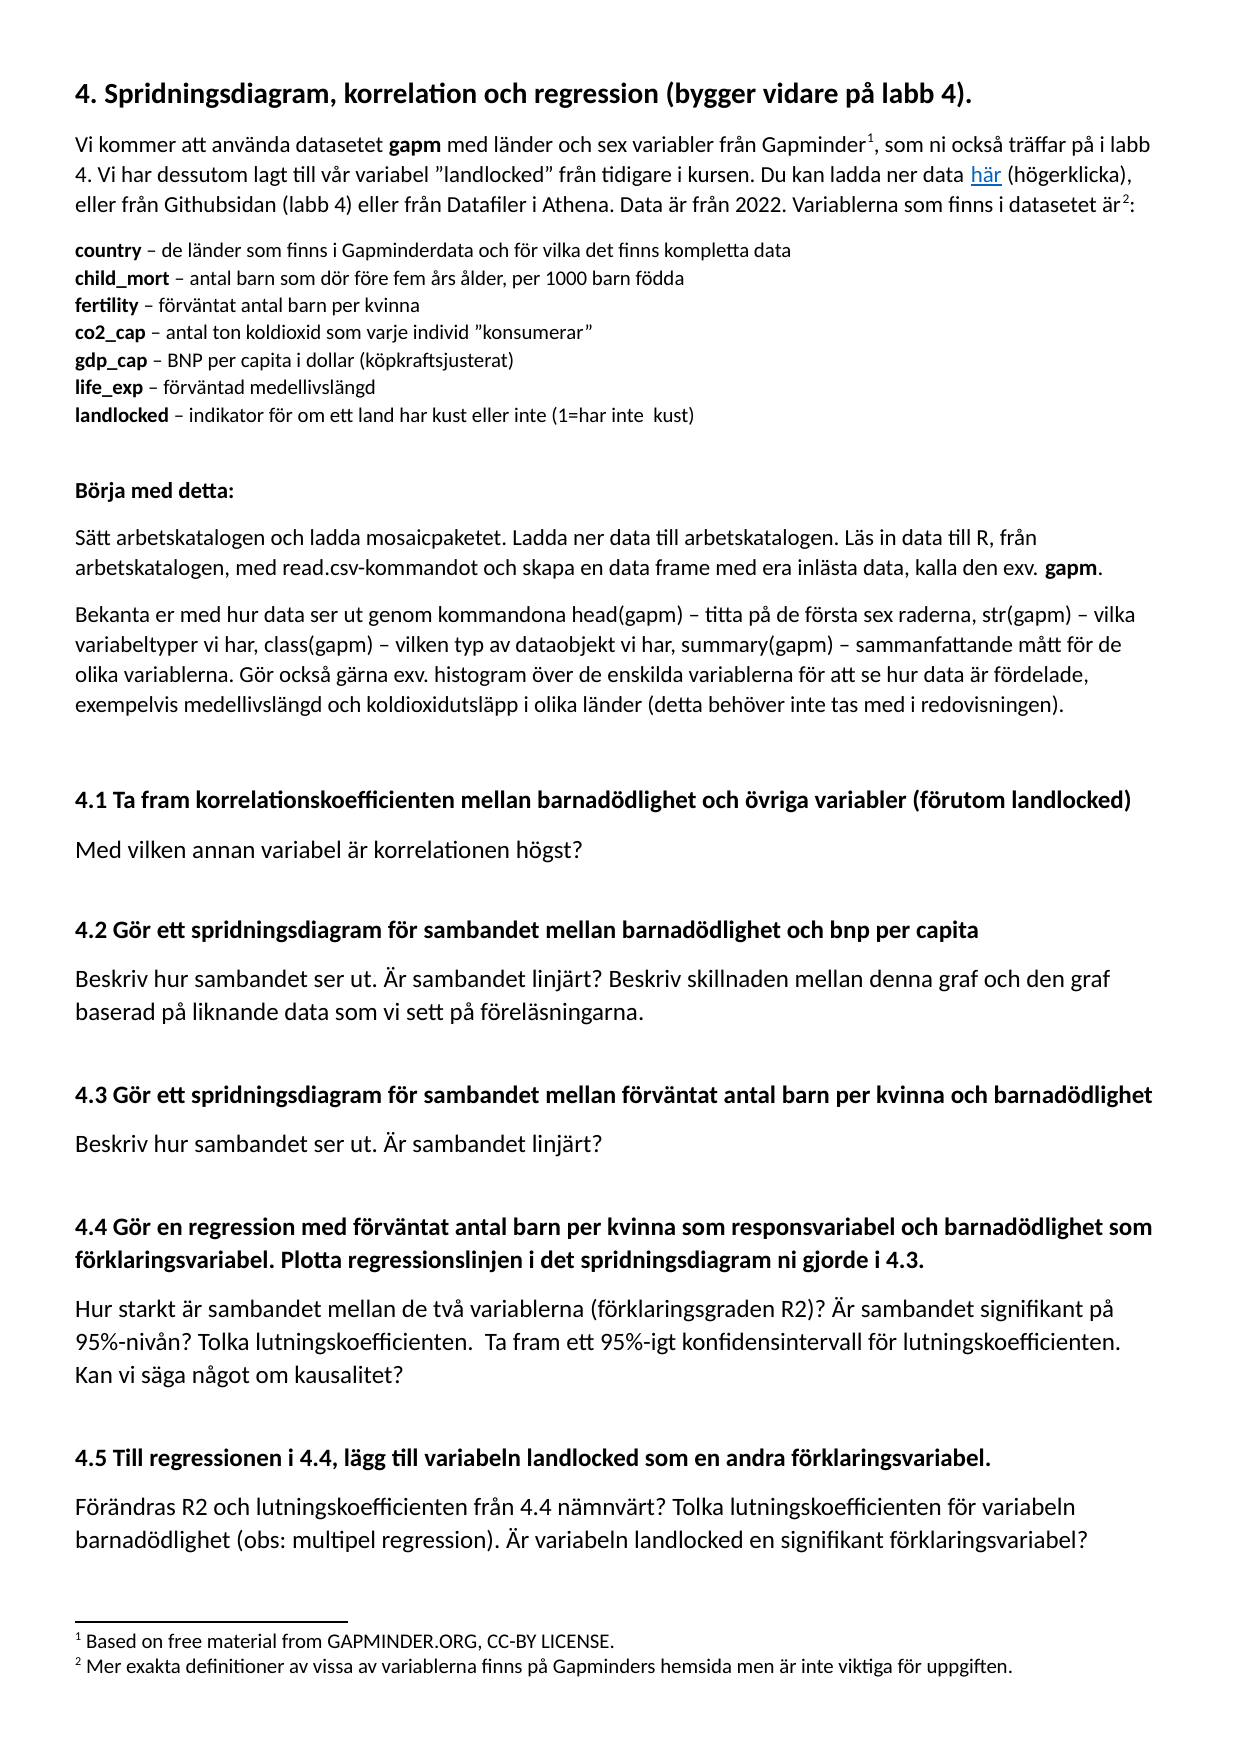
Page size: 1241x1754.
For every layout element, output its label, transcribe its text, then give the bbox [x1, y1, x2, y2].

text Vi kommer att använda datasetet gapm med länder och sex variabler från Gapminder, som ni också träffar på i labb 4. Vi har dessutom lagt till vår variabel ”landlocked” från tidigare i kursen. Du kan ladda ner data här (högerklicka), eller från Githubsidan (labb 4) eller från Datafiler i Athena. Data är från 2022. Variablerna som finns i datasetet är: [75, 130, 1165, 218]
text Beskriv hur sambandet ser ut. Är sambandet linjärt? Beskriv skillnaden mellan denna graf och den graf baserad på liknande data som vi sett på föreläsningarna. [75, 963, 1165, 1027]
text 4.5 Till regressionen i 4.4, lägg till variabeln landlocked som en andra förklaringsvariabel. [75, 1442, 1165, 1472]
text country – de länder som finns i Gapminderdata och för vilka det finns kompletta data [75, 237, 1165, 263]
text Med vilken annan variabel är korrelationen högst? [75, 834, 1165, 864]
text Börja med detta: [75, 476, 1165, 504]
text Hur starkt är sambandet mellan de två variablerna (förklaringsgraden R2)? Är sambandet signifikant på 95%-nivån? Tolka lutningskoefficienten. Ta fram ett 95%-igt konfidensintervall för lutningskoefficienten. Kan vi säga något om kausalitet? [75, 1293, 1165, 1390]
text fertility – förväntat antal barn per kvinna [75, 292, 1165, 318]
text Sätt arbetskatalogen och ladda mosaicpaketet. Ladda ner data till arbetskatalogen. Läs in data till R, från arbetskatalogen, med read.csv-kommandot och skapa en data frame med era inlästa data, kalla den exv. gapm. [75, 523, 1165, 581]
text Beskriv hur sambandet ser ut. Är sambandet linjärt? [75, 1128, 1165, 1159]
text 4.4 Gör en regression med förväntat antal barn per kvinna som responsvariabel och barnadödlighet som förklaringsvariabel. Plotta regressionslinjen i det spridningsdiagram ni gjorde i 4.3. [75, 1211, 1165, 1274]
text Bekanta er med hur data ser ut genom kommandona head(gapm) – titta på de första sex raderna, str(gapm) – vilka variabeltyper vi har, class(gapm) – vilken typ av dataobjekt vi har, summary(gapm) – sammanfattande mått för de olika variablerna. Gör också gärna exv. histogram över de enskilda variablerna för att se hur data är fördelade, exempelvis medellivslängd och koldioxidutsläpp i olika länder (detta behöver inte tas med i redovisningen). [75, 600, 1165, 719]
text landlocked – indikator för om ett land har kust eller inte (1=har inte kust) [75, 402, 1165, 427]
text co2_cap – antal ton koldioxid som varje individ ”konsumerar” [75, 319, 1165, 345]
text child_mort – antal barn som dör före fem års ålder, per 1000 barn födda [75, 265, 1165, 290]
text 4.1 Ta fram korrelationskoefficienten mellan barnadödlighet och övriga variabler (förutom landlocked) [75, 784, 1165, 815]
text 4.3 Gör ett spridningsdiagram för sambandet mellan förväntat antal barn per kvinna och barnadödlighet [75, 1079, 1165, 1109]
text life_exp – förväntad medellivslängd [75, 374, 1165, 400]
text gdp_cap – BNP per capita i dollar (köpkraftsjusterat) [75, 347, 1165, 372]
text 4.2 Gör ett spridningsdiagram för sambandet mellan barnadödlighet och bnp per capita [75, 914, 1165, 944]
text 4. Spridningsdiagram, korrelation och regression (bygger vidare på labb 4). [75, 75, 1165, 111]
text Förändras R2 och lutningskoefficienten från 4.4 nämnvärt? Tolka lutningskoefficienten för variabeln barnadödlighet (obs: multipel regression). Är variabeln landlocked en signifikant förklaringsvariabel? [75, 1491, 1165, 1555]
